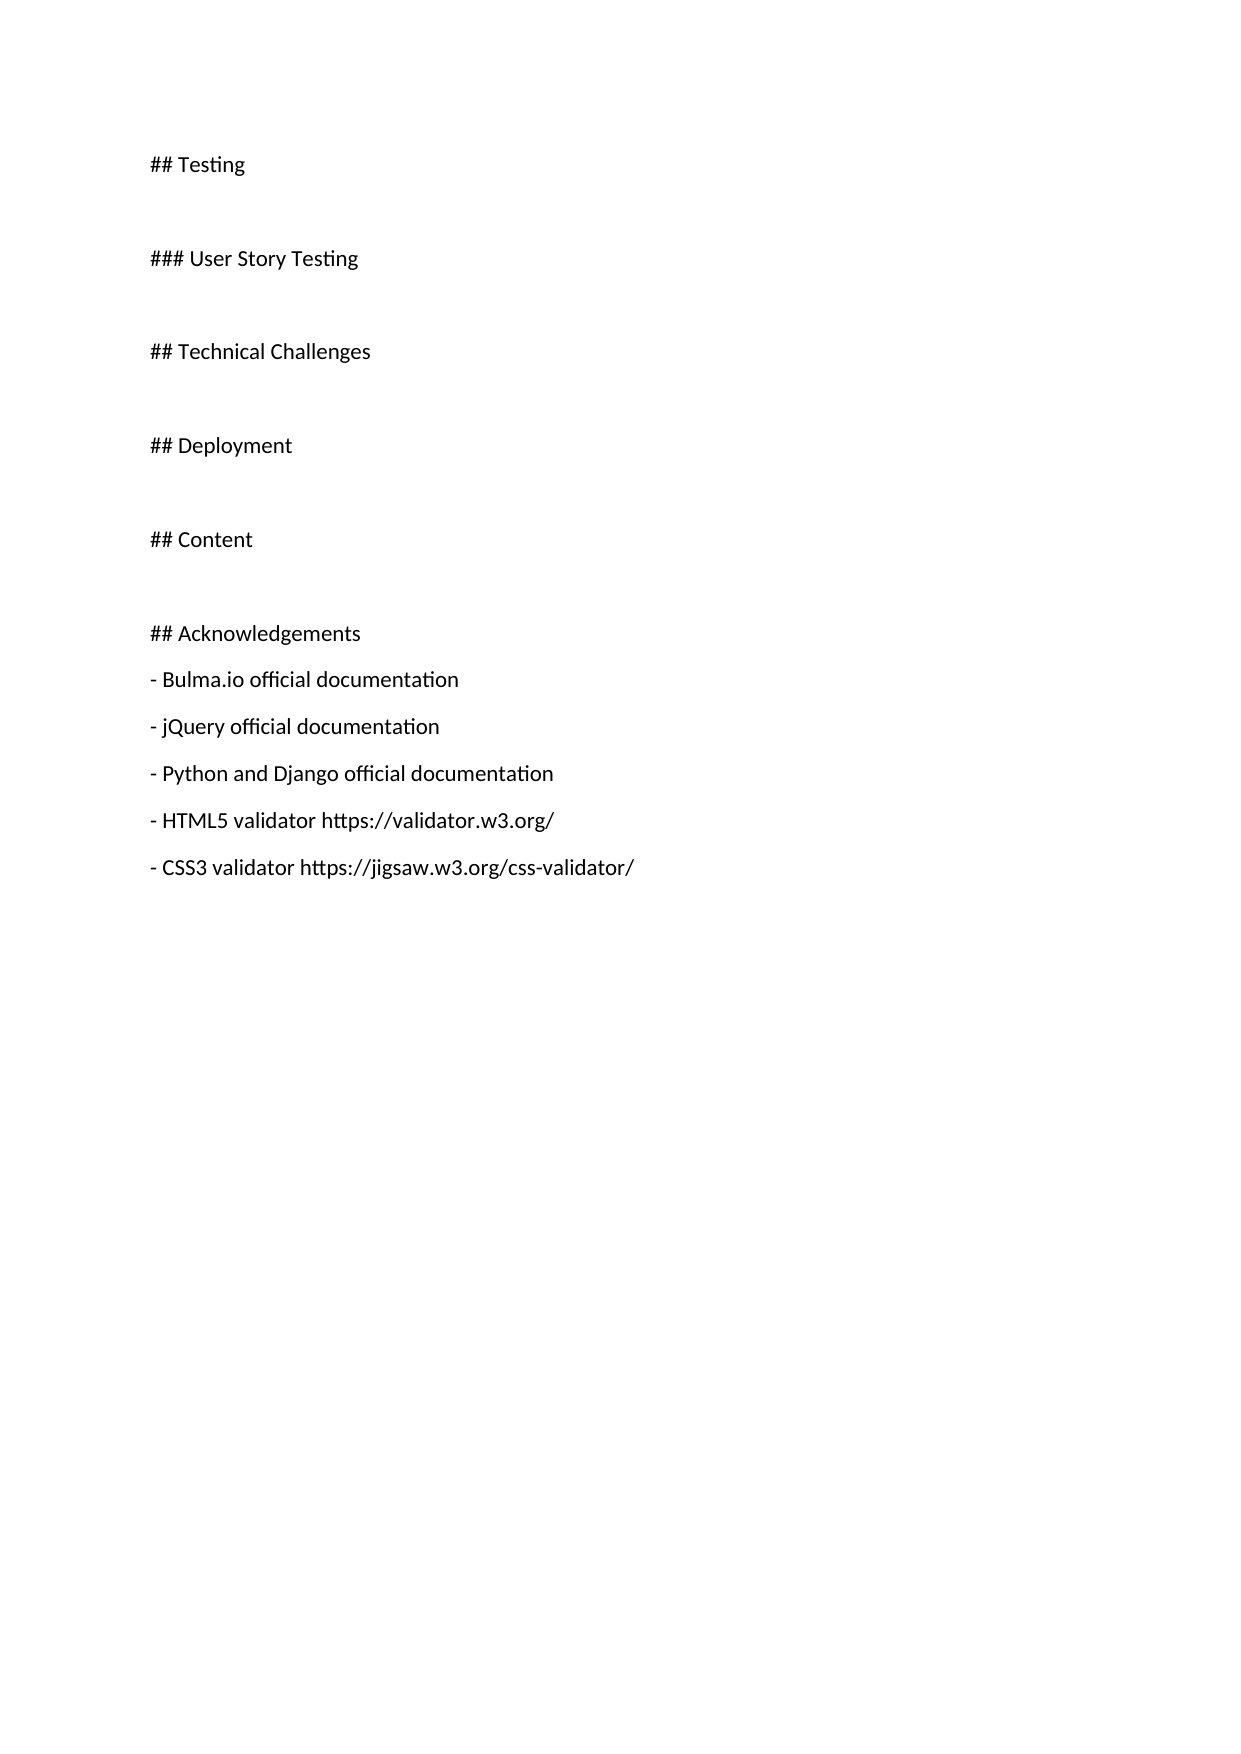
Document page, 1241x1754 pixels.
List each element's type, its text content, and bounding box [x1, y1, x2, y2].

text ## Content [150, 525, 1090, 553]
text - jQuery official documentation [150, 712, 1090, 741]
text ## Acknowledgements [150, 619, 1090, 647]
text ## Deployment [150, 431, 1090, 459]
text - HTML5 validator https://validator.w3.org/ [150, 806, 1090, 834]
text ## Testing [150, 150, 1090, 178]
text ## Technical Challenges [150, 337, 1090, 366]
text - Bulma.io official documentation [150, 666, 1090, 694]
text - CSS3 validator https://jigsaw.w3.org/css-validator/ [150, 853, 1090, 881]
text - Python and Django official documentation [150, 759, 1090, 787]
text ### User Story Testing [150, 244, 1090, 272]
